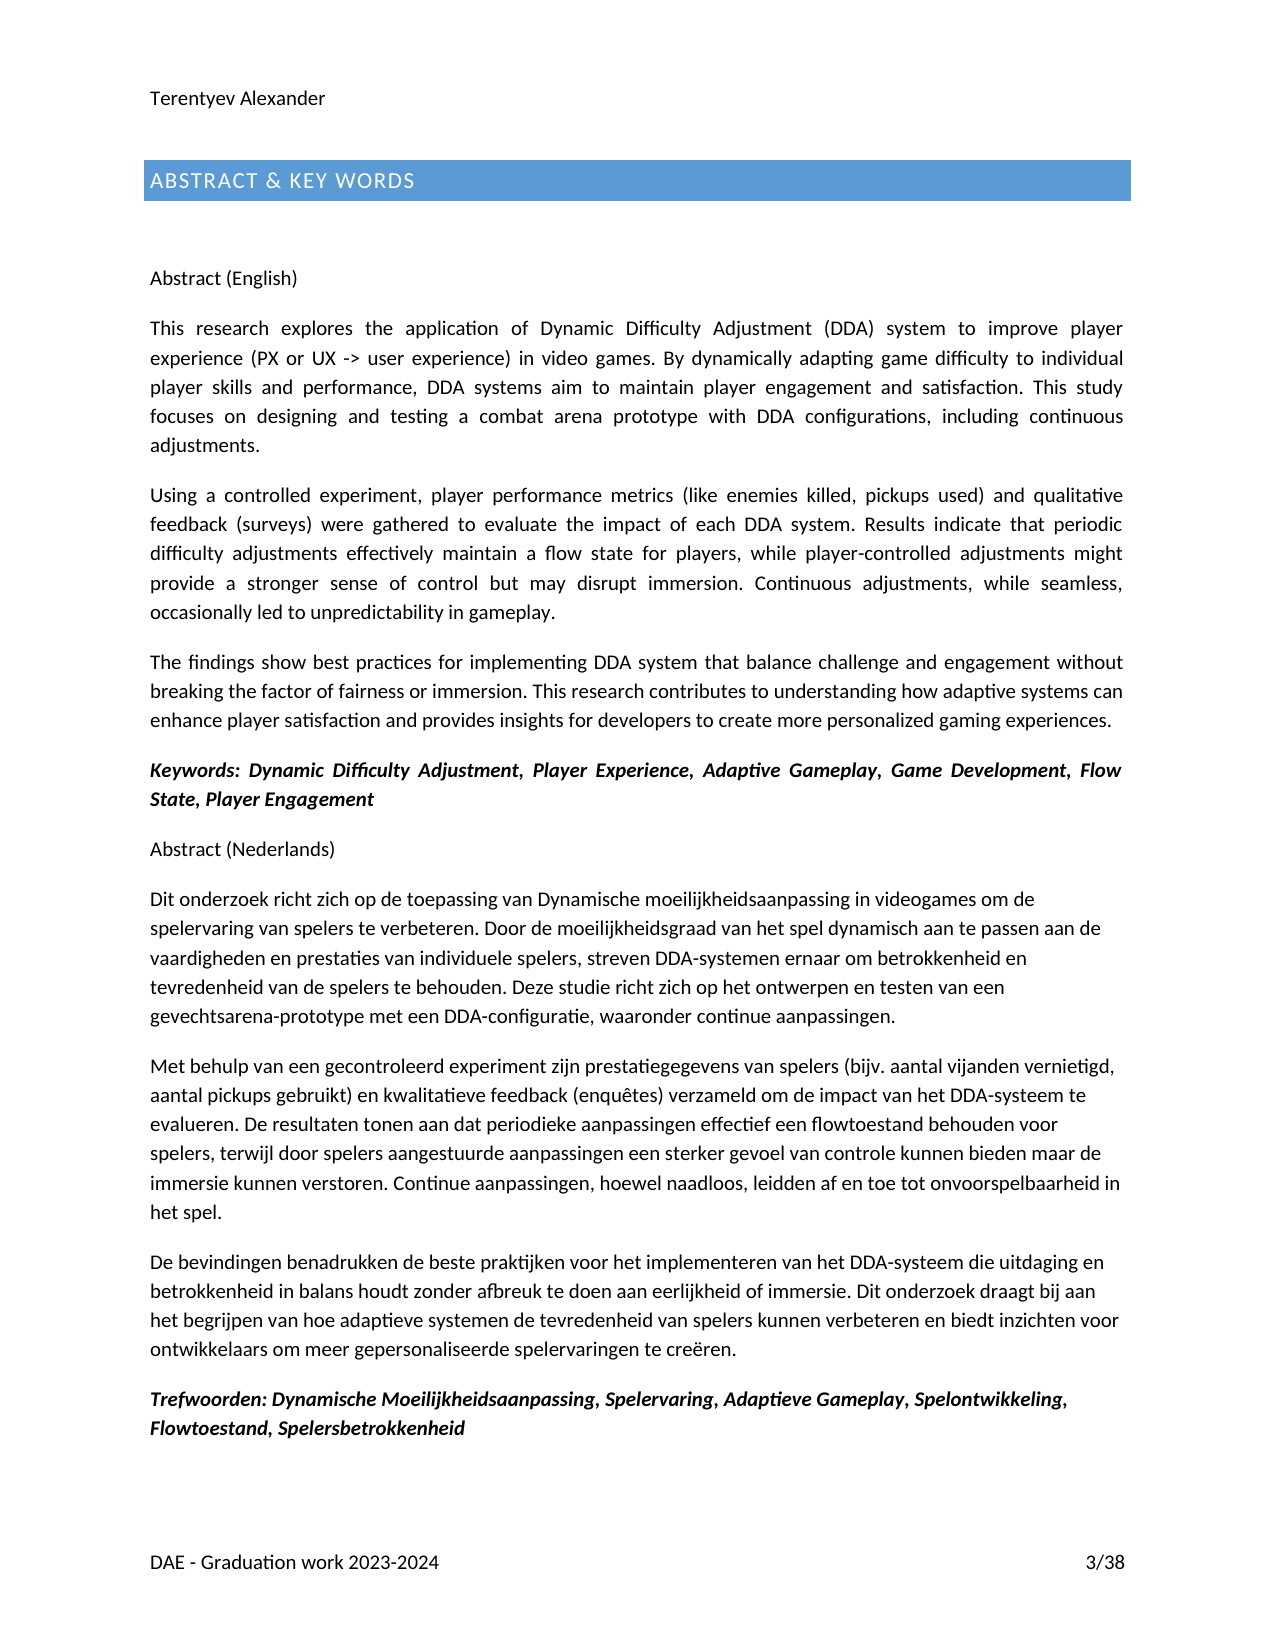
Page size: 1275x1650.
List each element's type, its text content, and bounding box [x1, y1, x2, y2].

text Abstract (English) [150, 266, 1125, 291]
text Keywords: Dynamic Difficulty Adjustment, Player Experience, Adaptive Gameplay, Game Development, Flow State, Player Engagement [150, 757, 1125, 812]
text Trefwoorden: Dynamische Moeilijkheidsaanpassing, Spelervaring, Adaptieve Gameplay, Spelontwikkeling, Flowtoestand, Spelersbetrokkenheid [150, 1386, 1125, 1441]
text Dit onderzoek richt zich op de toepassing van Dynamische moeilijkheidsaanpassing in videogames om de spelervaring van spelers te verbeteren. Door de moeilijkheidsgraad van het spel dynamisch aan te passen aan de vaardigheden en prestaties van individuele spelers, streven DDA-systemen ernaar om betrokkenheid en tevredenheid van de spelers te behouden. Deze studie richt zich op het ontwerpen en testen van een gevechtsarena-prototype met een DDA-configuratie, waaronder continue aanpassingen. [150, 886, 1125, 1028]
text The findings show best practices for implementing DDA system that balance challenge and engagement without breaking the factor of fairness or immersion. This research contributes to understanding how adaptive systems can enhance player satisfaction and provides insights for developers to create more personalized gaming experiences. [150, 649, 1125, 733]
text Using a controlled experiment, player performance metrics (like enemies killed, pickups used) and qualitative feedback (surveys) were gathered to evaluate the impact of each DDA system. Results indicate that periodic difficulty adjustments effectively maintain a flow state for players, while player-controlled adjustments might provide a stronger sense of control but may disrupt immersion. Continuous adjustments, while seamless, occasionally led to unpredictability in gameplay. [150, 482, 1125, 624]
text Abstract (Nederlands) [150, 836, 1125, 862]
text De bevindingen benadrukken de beste praktijken voor het implementeren van het DDA-systeem die uitdaging en betrokkenheid in balans houdt zonder afbreuk te doen aan eerlijkheid of immersie. Dit onderzoek draagt bij aan het begrijpen van hoe adaptieve systemen de tevredenheid van spelers kunnen verbeteren en biedt inzichten voor ontwikkelaars om meer gepersonaliseerde spelervaringen te creëren. [150, 1249, 1125, 1362]
subtitle Abstract & Key words [150, 167, 1125, 195]
text This research explores the application of Dynamic Difficulty Adjustment (DDA) system to improve player experience (PX or UX -> user experience) in video games. By dynamically adapting game difficulty to individual player skills and performance, DDA systems aim to maintain player engagement and satisfaction. This study focuses on designing and testing a combat arena prototype with DDA configurations, including continuous adjustments. [150, 316, 1125, 458]
text Met behulp van een gecontroleerd experiment zijn prestatiegegevens van spelers (bijv. aantal vijanden vernietigd, aantal pickups gebruikt) en kwalitatieve feedback (enquêtes) verzameld om de impact van het DDA-systeem te evalueren. De resultaten tonen aan dat periodieke aanpassingen effectief een flowtoestand behouden voor spelers, terwijl door spelers aangestuurde aanpassingen een sterker gevoel van controle kunnen bieden maar de immersie kunnen verstoren. Continue aanpassingen, hoewel naadloos, leidden af en toe tot onvoorspelbaarheid in het spel. [150, 1053, 1125, 1224]
